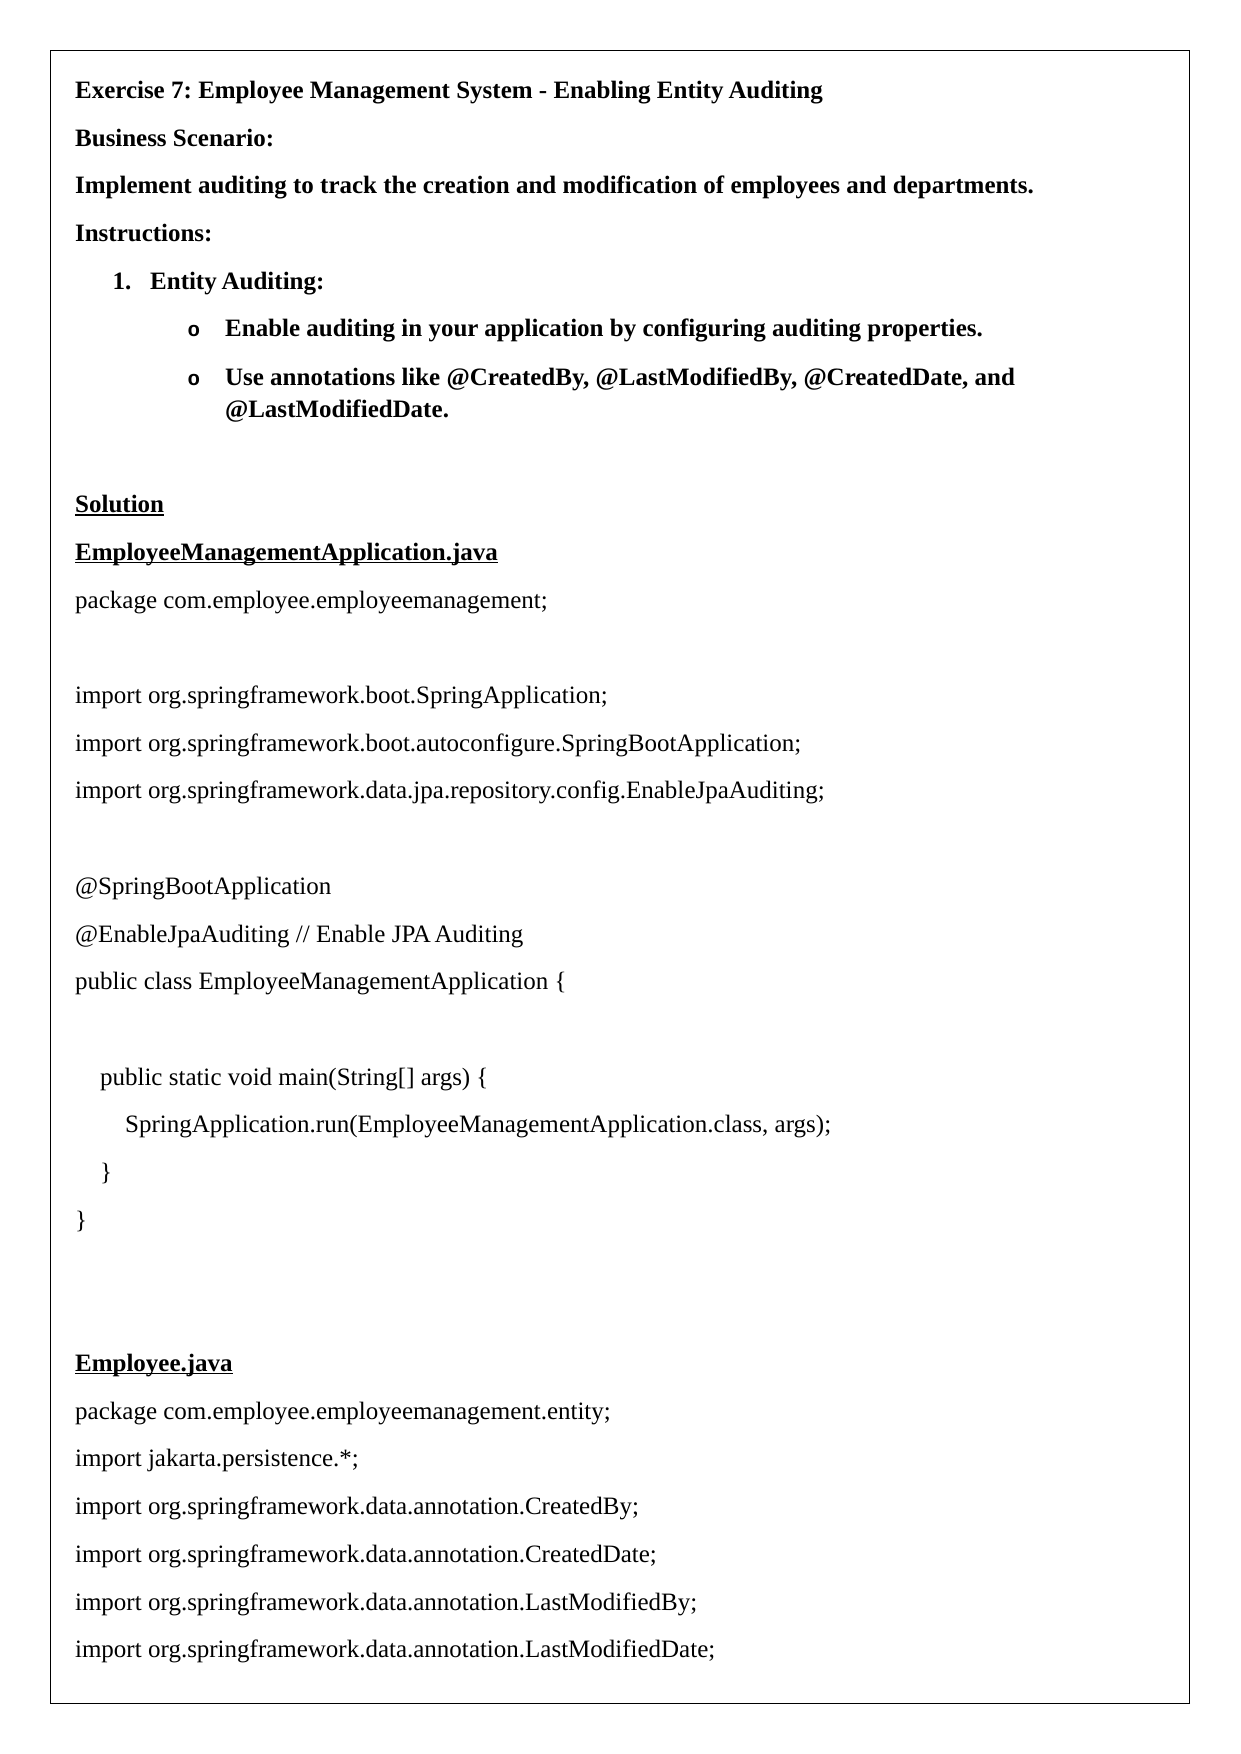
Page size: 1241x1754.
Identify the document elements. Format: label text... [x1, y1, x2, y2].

text package com.employee.employeemanagement.entity; [75, 1396, 1165, 1424]
list Entity Auditing: [112, 266, 1165, 294]
text import org.springframework.boot.SpringApplication; [75, 680, 1165, 709]
text import org.springframework.data.annotation.CreatedDate; [75, 1539, 1165, 1568]
text @SpringBootApplication [75, 871, 1165, 900]
text import org.springframework.boot.autoconfigure.SpringBootApplication; [75, 728, 1165, 757]
text Business Scenario: [75, 123, 1165, 151]
text EmployeeManagementApplication.java [75, 537, 1165, 566]
text Implement auditing to track the creation and modification of employees and departments. [75, 170, 1165, 199]
text } [75, 1205, 1165, 1234]
text } [75, 1157, 1165, 1186]
text Exercise 7: Employee Management System - Enabling Entity Auditing [75, 75, 1165, 104]
text import org.springframework.data.annotation.LastModifiedDate; [75, 1634, 1165, 1663]
text import org.springframework.data.jpa.repository.config.EnableJpaAuditing; [75, 776, 1165, 804]
text import org.springframework.data.annotation.LastModifiedBy; [75, 1587, 1165, 1615]
text import jakarta.persistence.*; [75, 1443, 1165, 1472]
text Employee.java [75, 1348, 1165, 1377]
text public class EmployeeManagementApplication { [75, 966, 1165, 995]
text @EnableJpaAuditing // Enable JPA Auditing [75, 919, 1165, 947]
text package com.employee.employeemanagement; [75, 585, 1165, 613]
text Instructions: [75, 218, 1165, 247]
text SpringApplication.run(EmployeeManagementApplication.class, args); [75, 1109, 1165, 1138]
text Solution [75, 489, 1165, 518]
list Enable auditing in your application by configuring auditing properties. [187, 313, 1165, 343]
list Use annotations like @CreatedBy, @LastModifiedBy, @CreatedDate, and @LastModifiedDate. [187, 362, 1165, 423]
text import org.springframework.data.annotation.CreatedBy; [75, 1491, 1165, 1520]
text public static void main(String[] args) { [75, 1062, 1165, 1091]
